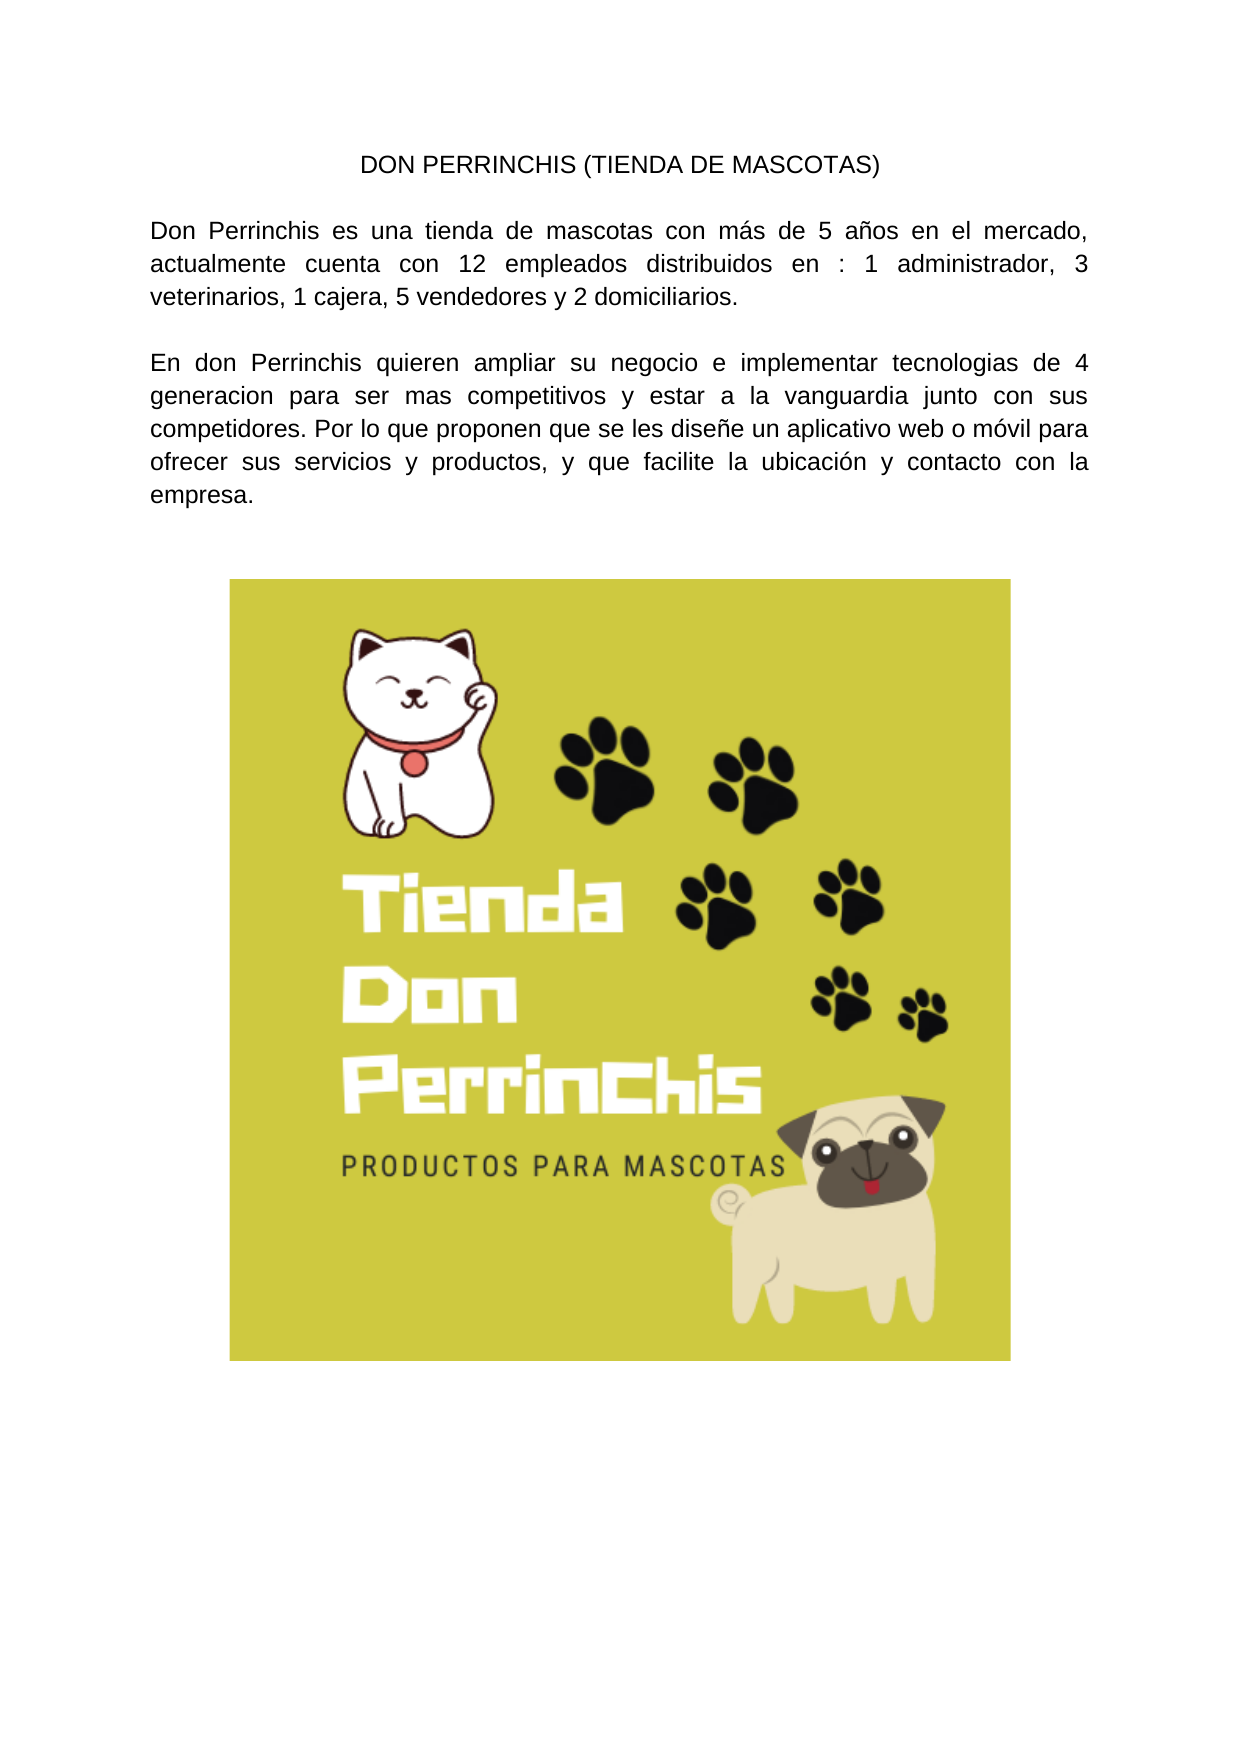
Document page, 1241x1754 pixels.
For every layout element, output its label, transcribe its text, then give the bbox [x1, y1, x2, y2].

text DON PERRINCHIS (TIENDA DE MASCOTAS) [150, 150, 1090, 179]
text Don Perrinchis es una tienda de mascotas con más de 5 años en el mercado, actualmente cuenta con 12 empleados distribuidos en : 1 administrador, 3 veterinarios, 1 cajera, 5 vendedores y 2 domiciliarios. [150, 216, 1090, 311]
picture [229, 579, 1011, 1361]
text En don Perrinchis quieren ampliar su negocio e implementar tecnologias de 4 generacion para ser mas competitivos y estar a la vanguardia junto con sus competidores. Por lo que proponen que se les diseñe un aplicativo web o móvil para ofrecer sus servicios y productos, y que facilite la ubicación y contacto con la empresa. [150, 348, 1090, 509]
